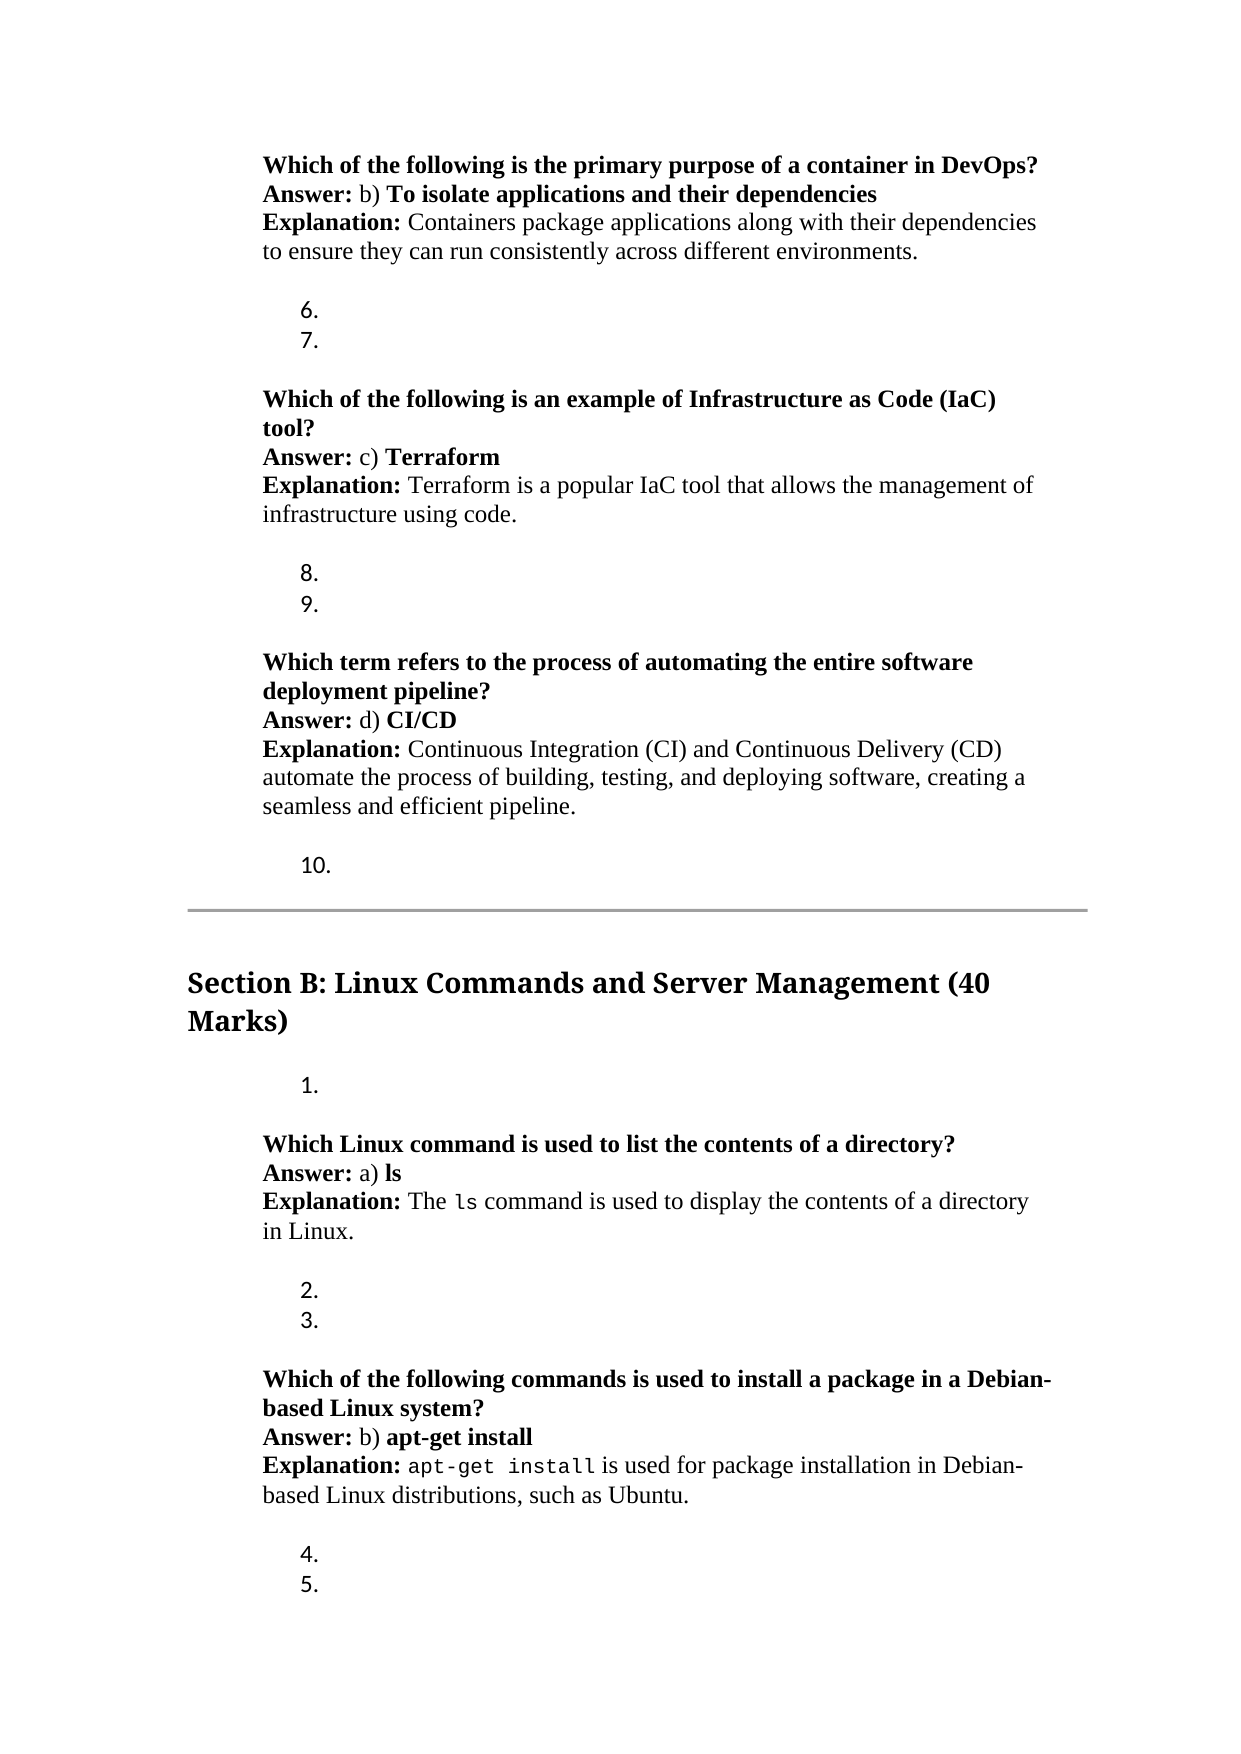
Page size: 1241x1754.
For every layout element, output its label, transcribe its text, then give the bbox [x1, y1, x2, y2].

text Which of the following is the primary purpose of a container in DevOps? Answer: b) To isolate applications and their dependencies Explanation: Containers package applications along with their dependencies to ensure they can run consistently across different environments. [262, 150, 1053, 265]
subtitle Section B: Linux Commands and Server Management (40 Marks) [187, 963, 1053, 1040]
text Which of the following is an example of Infrastructure as Code (IaC) tool? Answer: c) Terraform Explanation: Terraform is a popular IaC tool that allows the management of infrastructure using code. [262, 384, 1053, 528]
text Which term refers to the process of automating the entire software deployment pipeline? Answer: d) CI/CD Explanation: Continuous Integration (CI) and Continuous Delivery (CD) automate the process of building, testing, and deploying software, creating a seamless and efficient pipeline. [262, 647, 1053, 820]
text Which Linux command is used to list the contents of a directory? Answer: a) ls Explanation: The ls command is used to display the contents of a directory in Linux. [262, 1129, 1053, 1245]
text Which of the following commands is used to install a package in a Debian-based Linux system? Answer: b) apt-get install Explanation: apt-get install is used for package installation in Debian-based Linux distributions, such as Ubuntu. [262, 1364, 1053, 1509]
